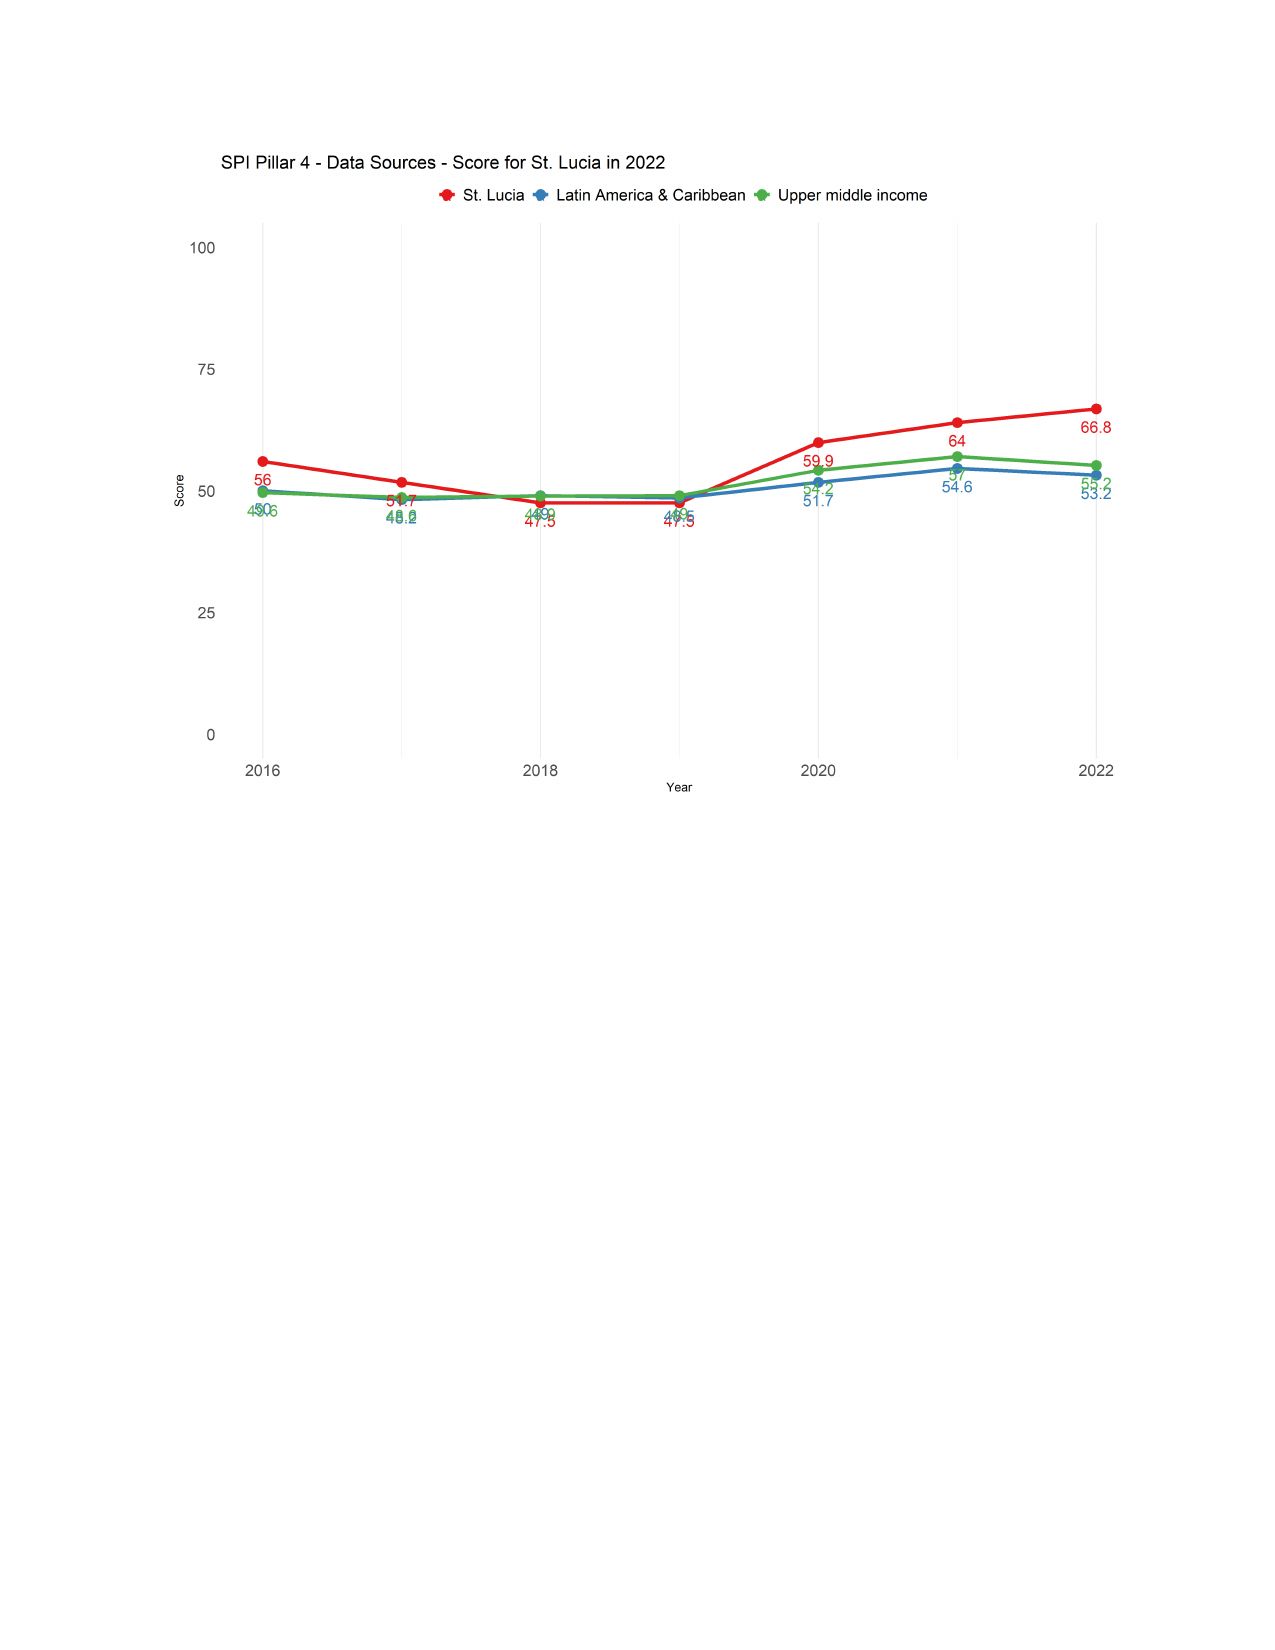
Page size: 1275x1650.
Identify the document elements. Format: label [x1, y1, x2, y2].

picture [168, 150, 1144, 800]
